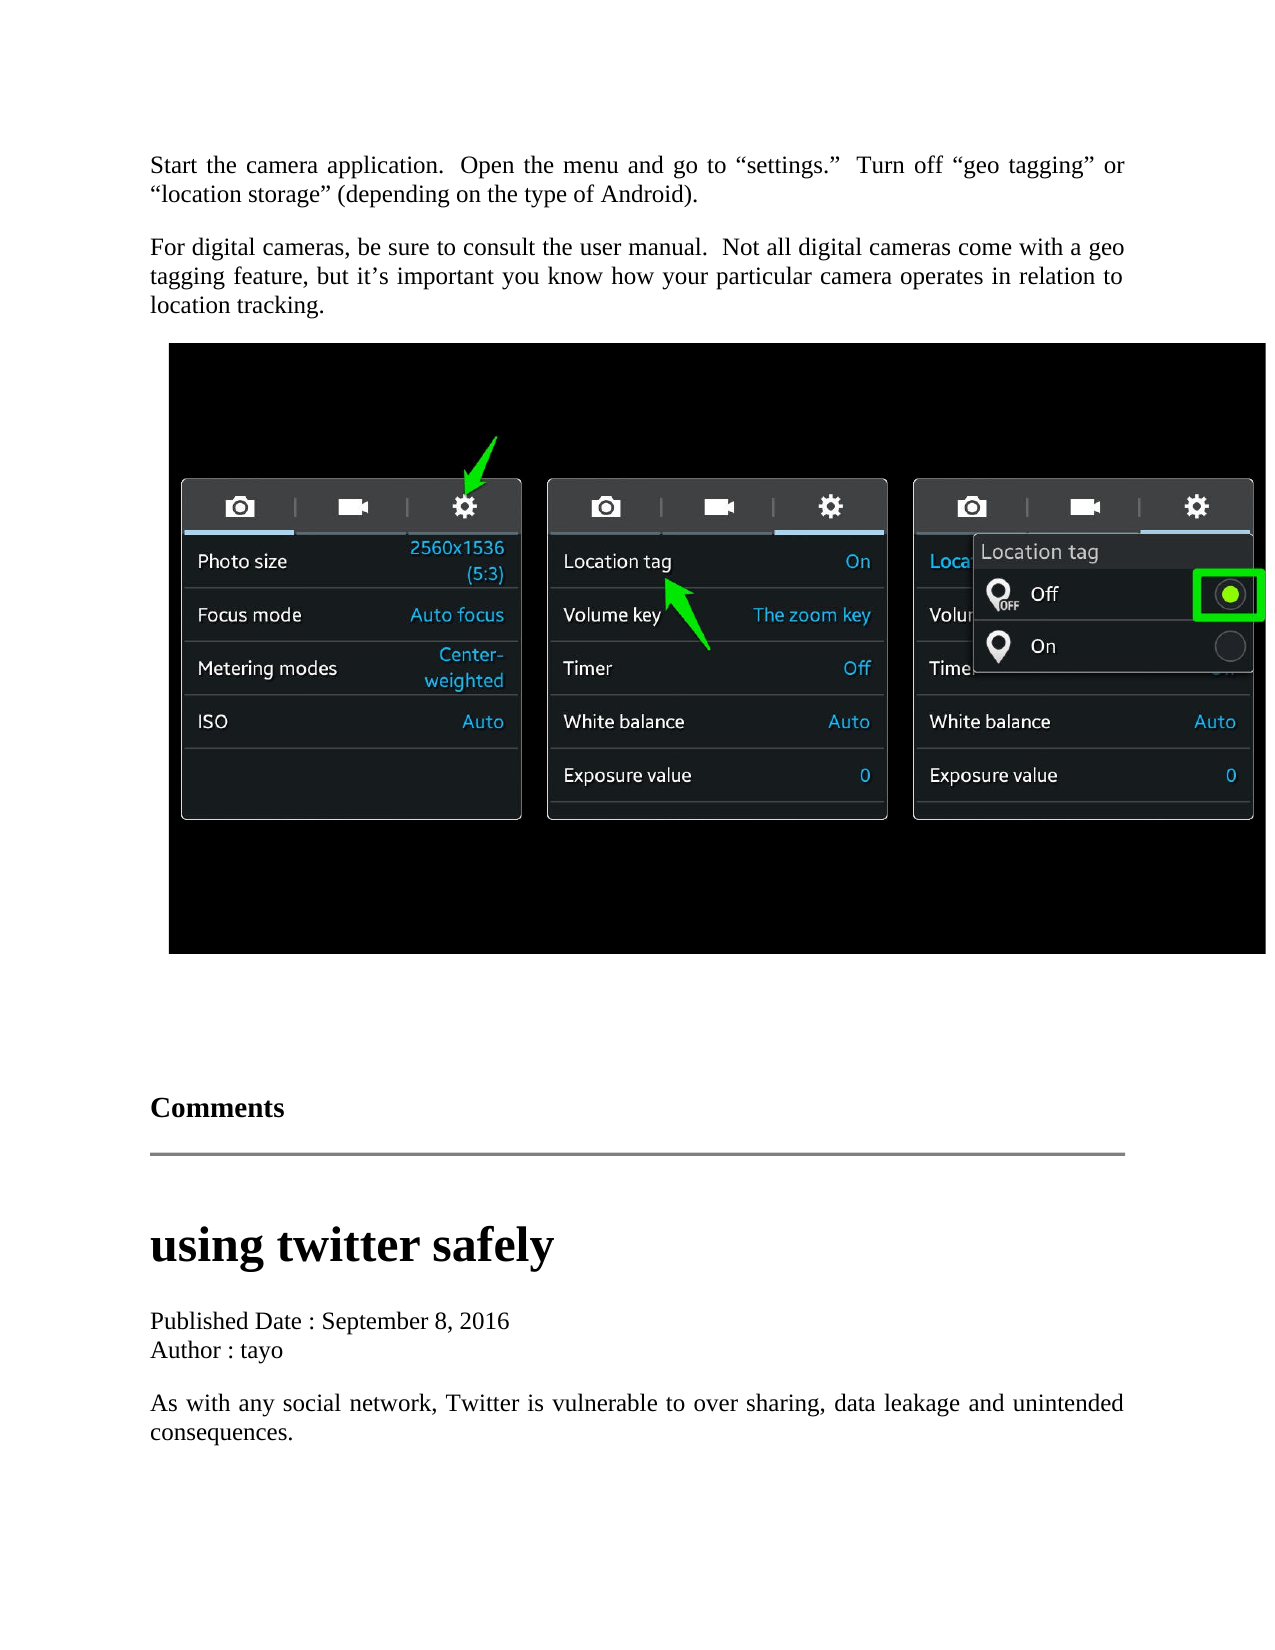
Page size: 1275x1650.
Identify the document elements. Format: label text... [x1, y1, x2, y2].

picture [168, 343, 1266, 954]
text Start the camera application. Open the menu and go to “settings.” Turn off “geo tagging” or “location storage” (depending on the type of Android). [150, 150, 1125, 207]
text Published Date : September 8, 2016 Author : tayo [150, 1306, 1125, 1363]
text As with any social network, Twitter is vulnerable to over sharing, data leakage and unintended consequences. [150, 1388, 1125, 1446]
text For digital cameras, be sure to consult the user manual. Not all digital cameras come with a geo tagging feature, but it’s important you know how your particular camera operates in relation to location tracking. [150, 232, 1125, 319]
subtitle Comments [150, 1090, 1125, 1123]
subtitle using twitter safely [150, 1215, 1125, 1272]
